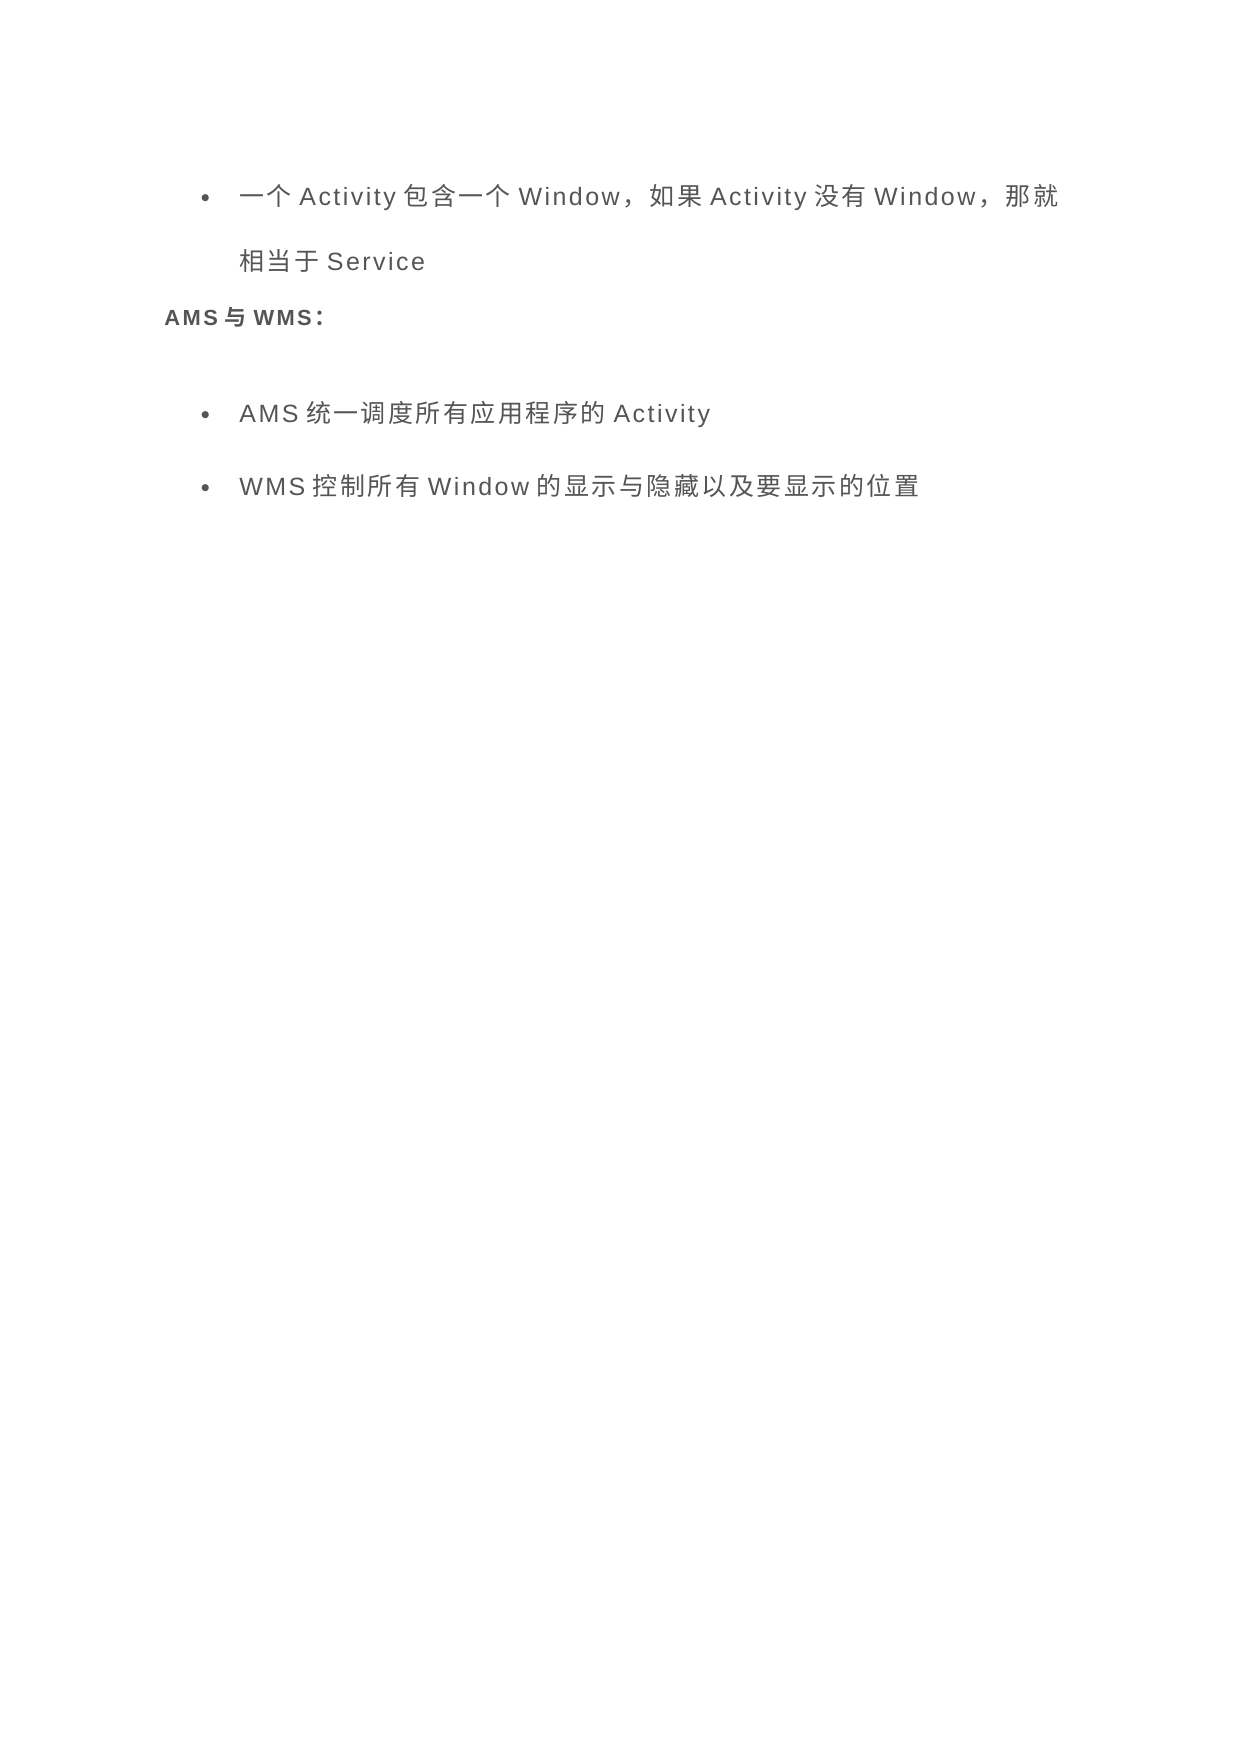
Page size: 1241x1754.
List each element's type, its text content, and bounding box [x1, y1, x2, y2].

list AMS统一调度所有应用程序的Activity [202, 379, 1076, 444]
text AMS与WMS： [164, 300, 1076, 332]
list 一个Activity包含一个Window，如果Activity没有Window，那就相当于Service [202, 162, 1076, 292]
list WMS控制所有Window的显示与隐藏以及要显示的位置 [202, 452, 1076, 517]
